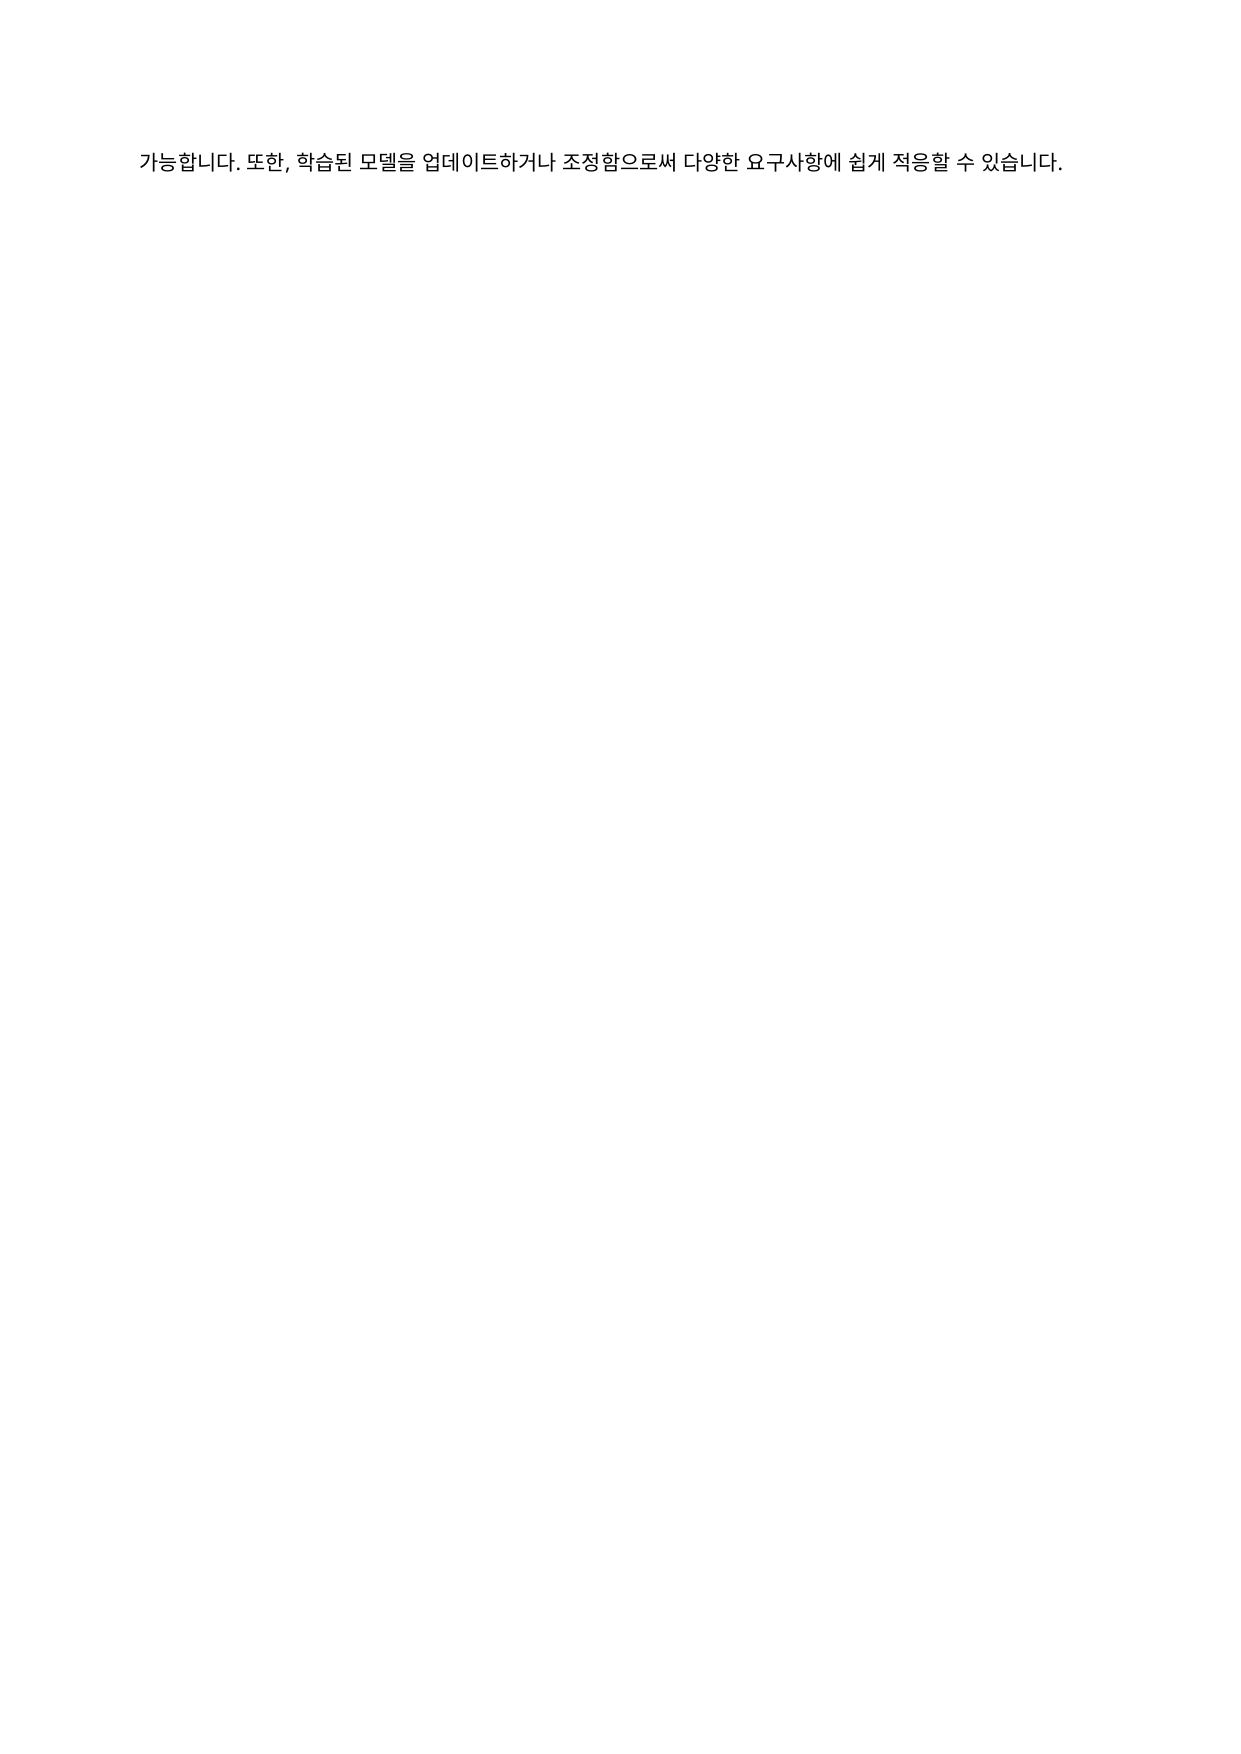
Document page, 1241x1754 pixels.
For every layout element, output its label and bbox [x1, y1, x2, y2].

text [139, 146, 1077, 176]
